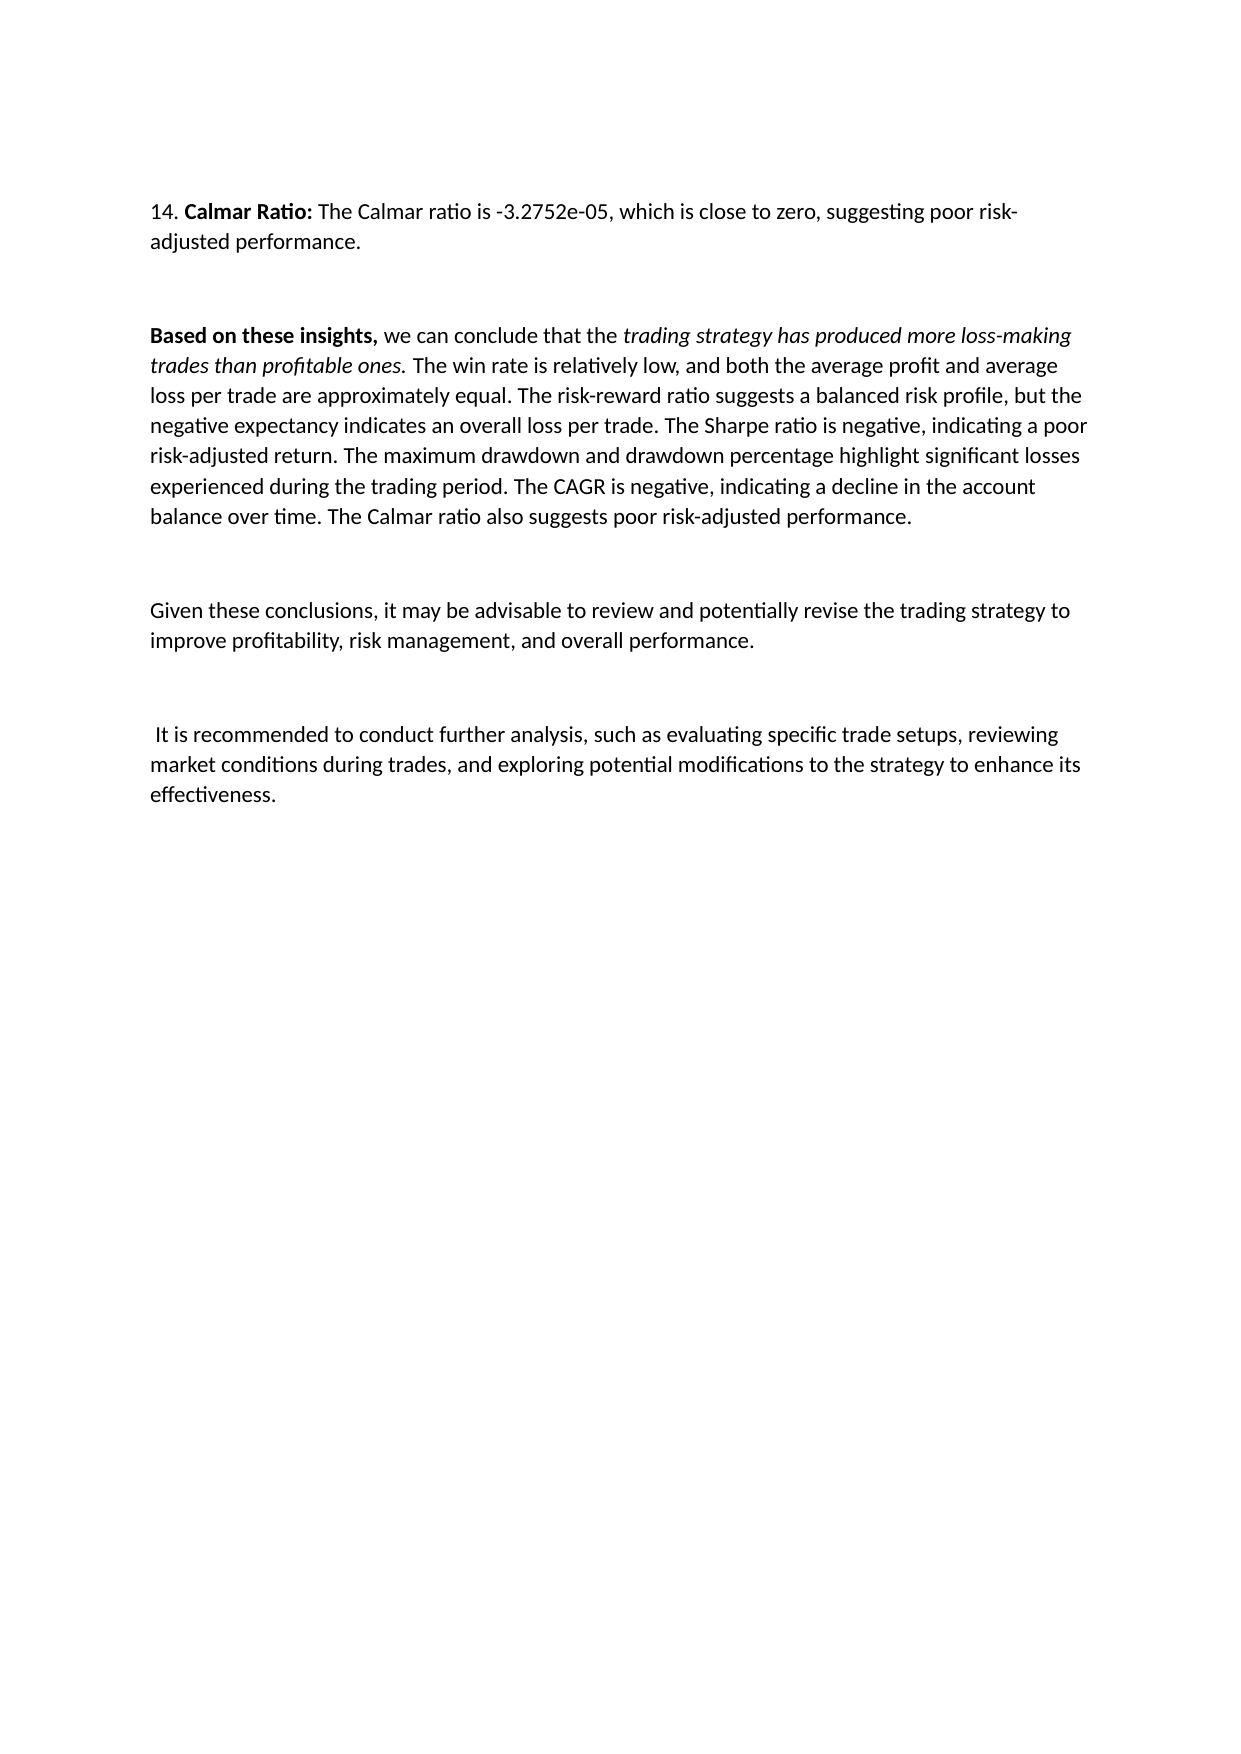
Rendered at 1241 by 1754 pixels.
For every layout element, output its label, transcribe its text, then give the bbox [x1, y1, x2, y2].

text It is recommended to conduct further analysis, such as evaluating specific trade setups, reviewing market conditions during trades, and exploring potential modifications to the strategy to enhance its effectiveness. [150, 720, 1090, 808]
text Given these conclusions, it may be advisable to review and potentially revise the trading strategy to improve profitability, risk management, and overall performance. [150, 596, 1090, 654]
text 14. Calmar Ratio: The Calmar ratio is -3.2752e-05, which is close to zero, suggesting poor risk-adjusted performance. [150, 197, 1090, 255]
text Based on these insights, we can conclude that the trading strategy has produced more loss-making trades than profitable ones. The win rate is relatively low, and both the average profit and average loss per trade are approximately equal. The risk-reward ratio suggests a balanced risk profile, but the negative expectancy indicates an overall loss per trade. The Sharpe ratio is negative, indicating a poor risk-adjusted return. The maximum drawdown and drawdown percentage highlight significant losses experienced during the trading period. The CAGR is negative, indicating a decline in the account balance over time. The Calmar ratio also suggests poor risk-adjusted performance. [150, 321, 1090, 530]
